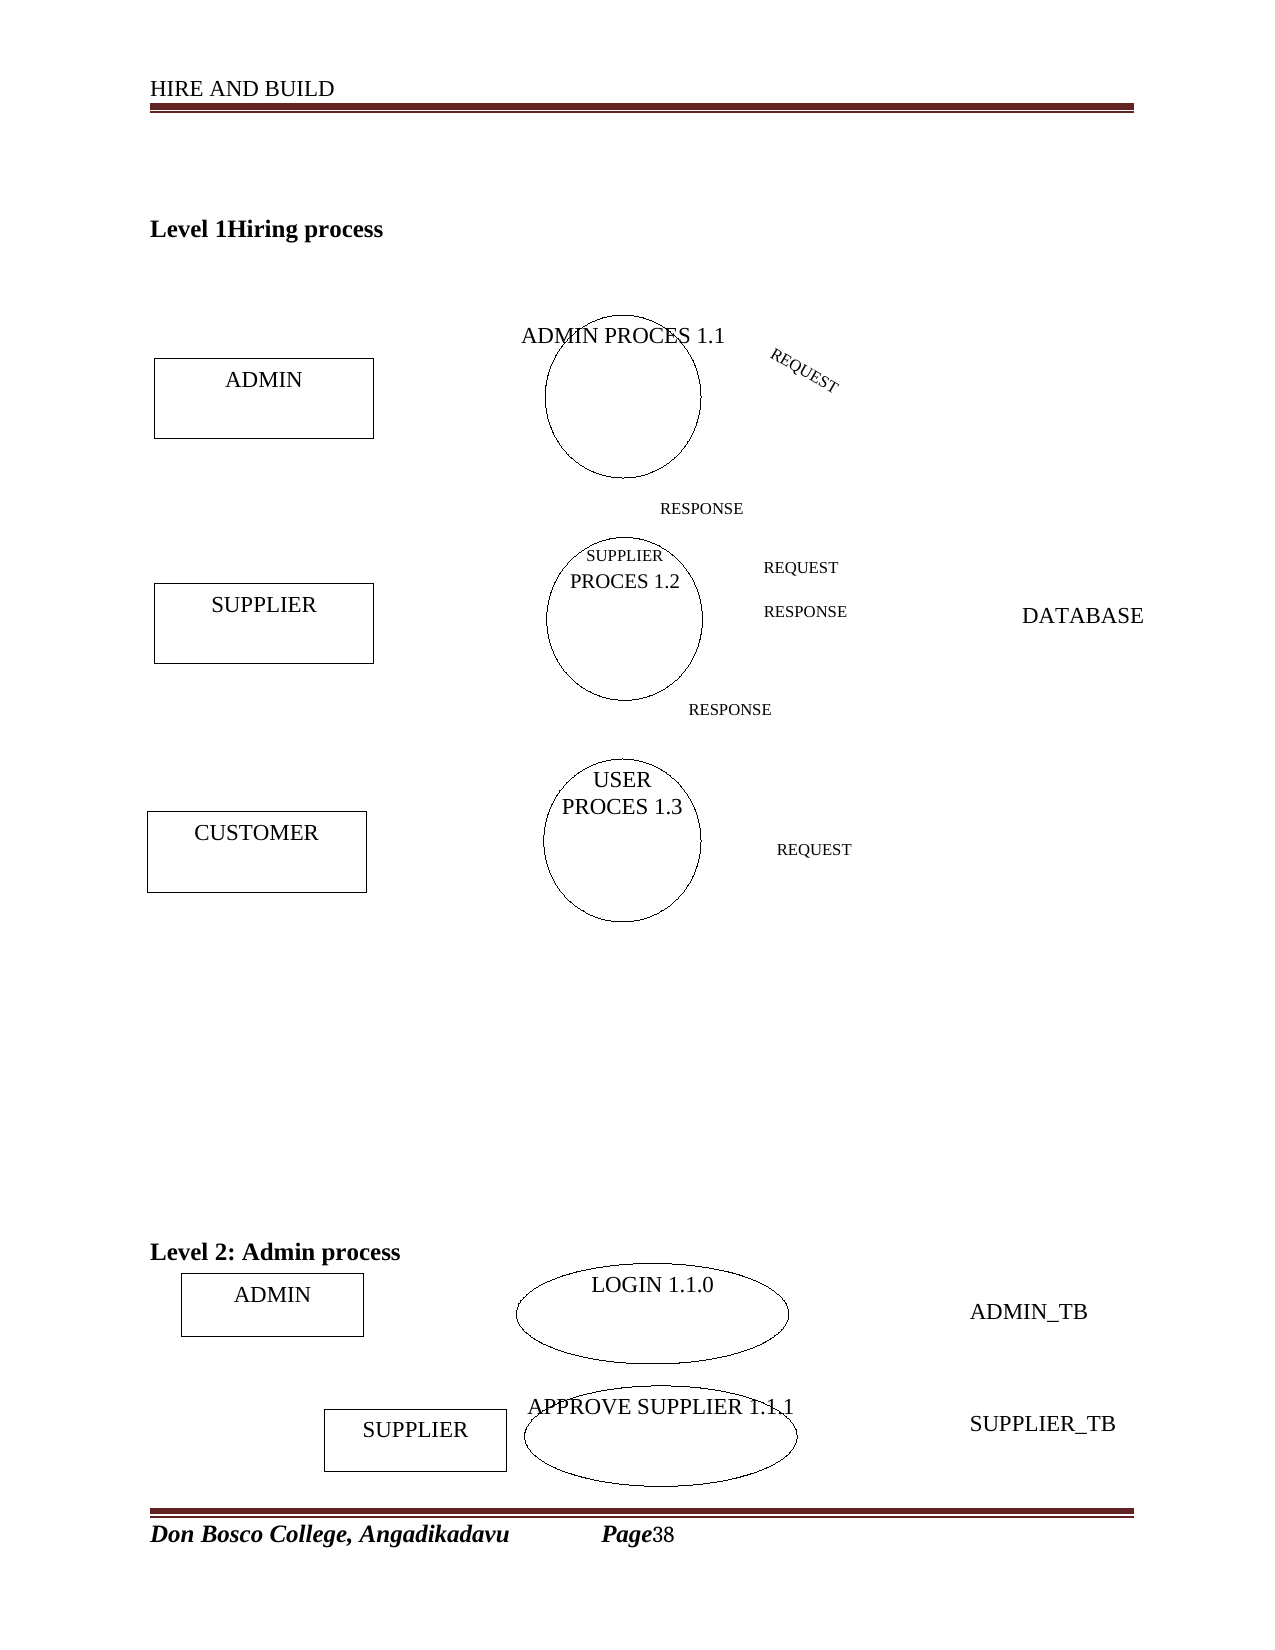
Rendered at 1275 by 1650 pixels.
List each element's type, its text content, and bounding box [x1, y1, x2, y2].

text Level 2: Admin process [150, 1237, 1134, 1265]
text Level 1Hiring process [150, 214, 1134, 243]
